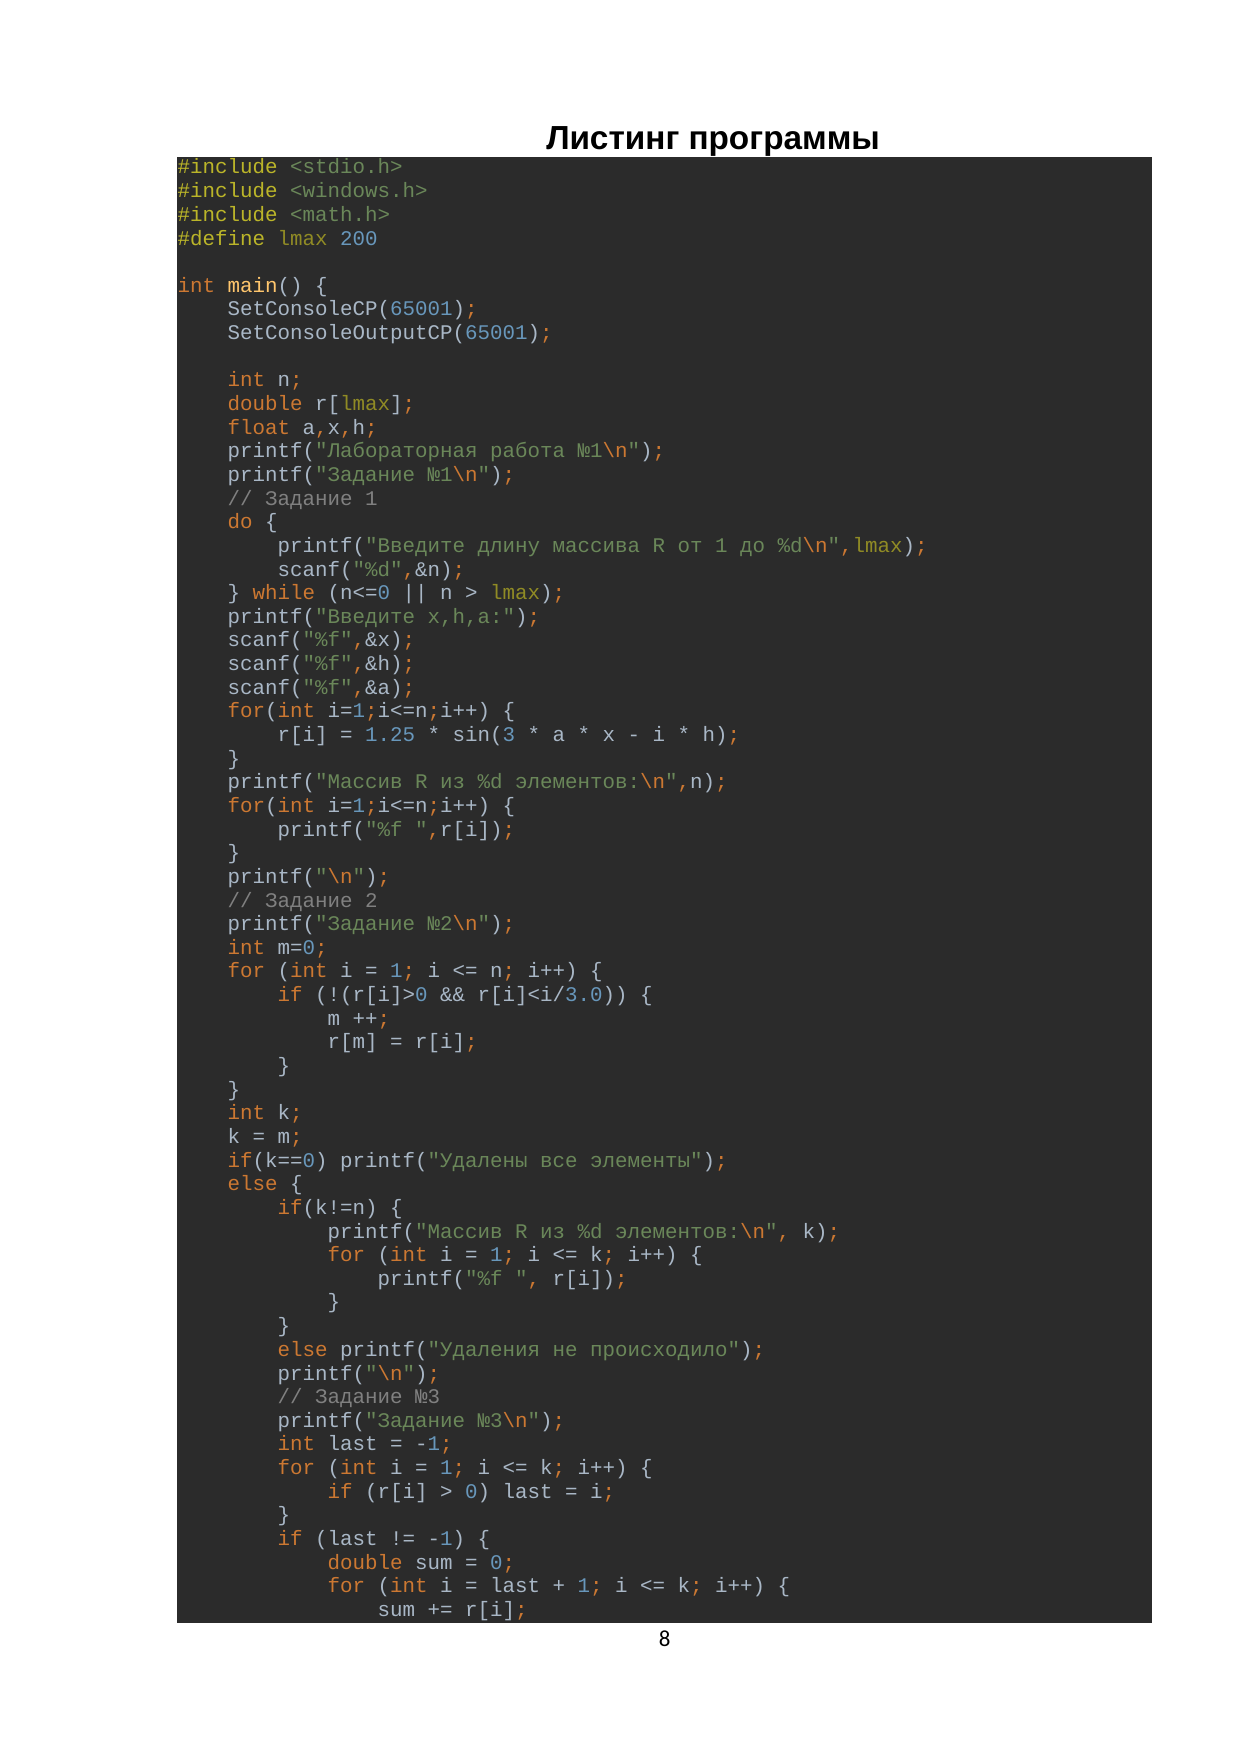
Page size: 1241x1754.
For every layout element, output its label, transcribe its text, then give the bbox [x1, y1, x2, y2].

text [177, 157, 1152, 1623]
list Листинг программы [546, 118, 1152, 157]
